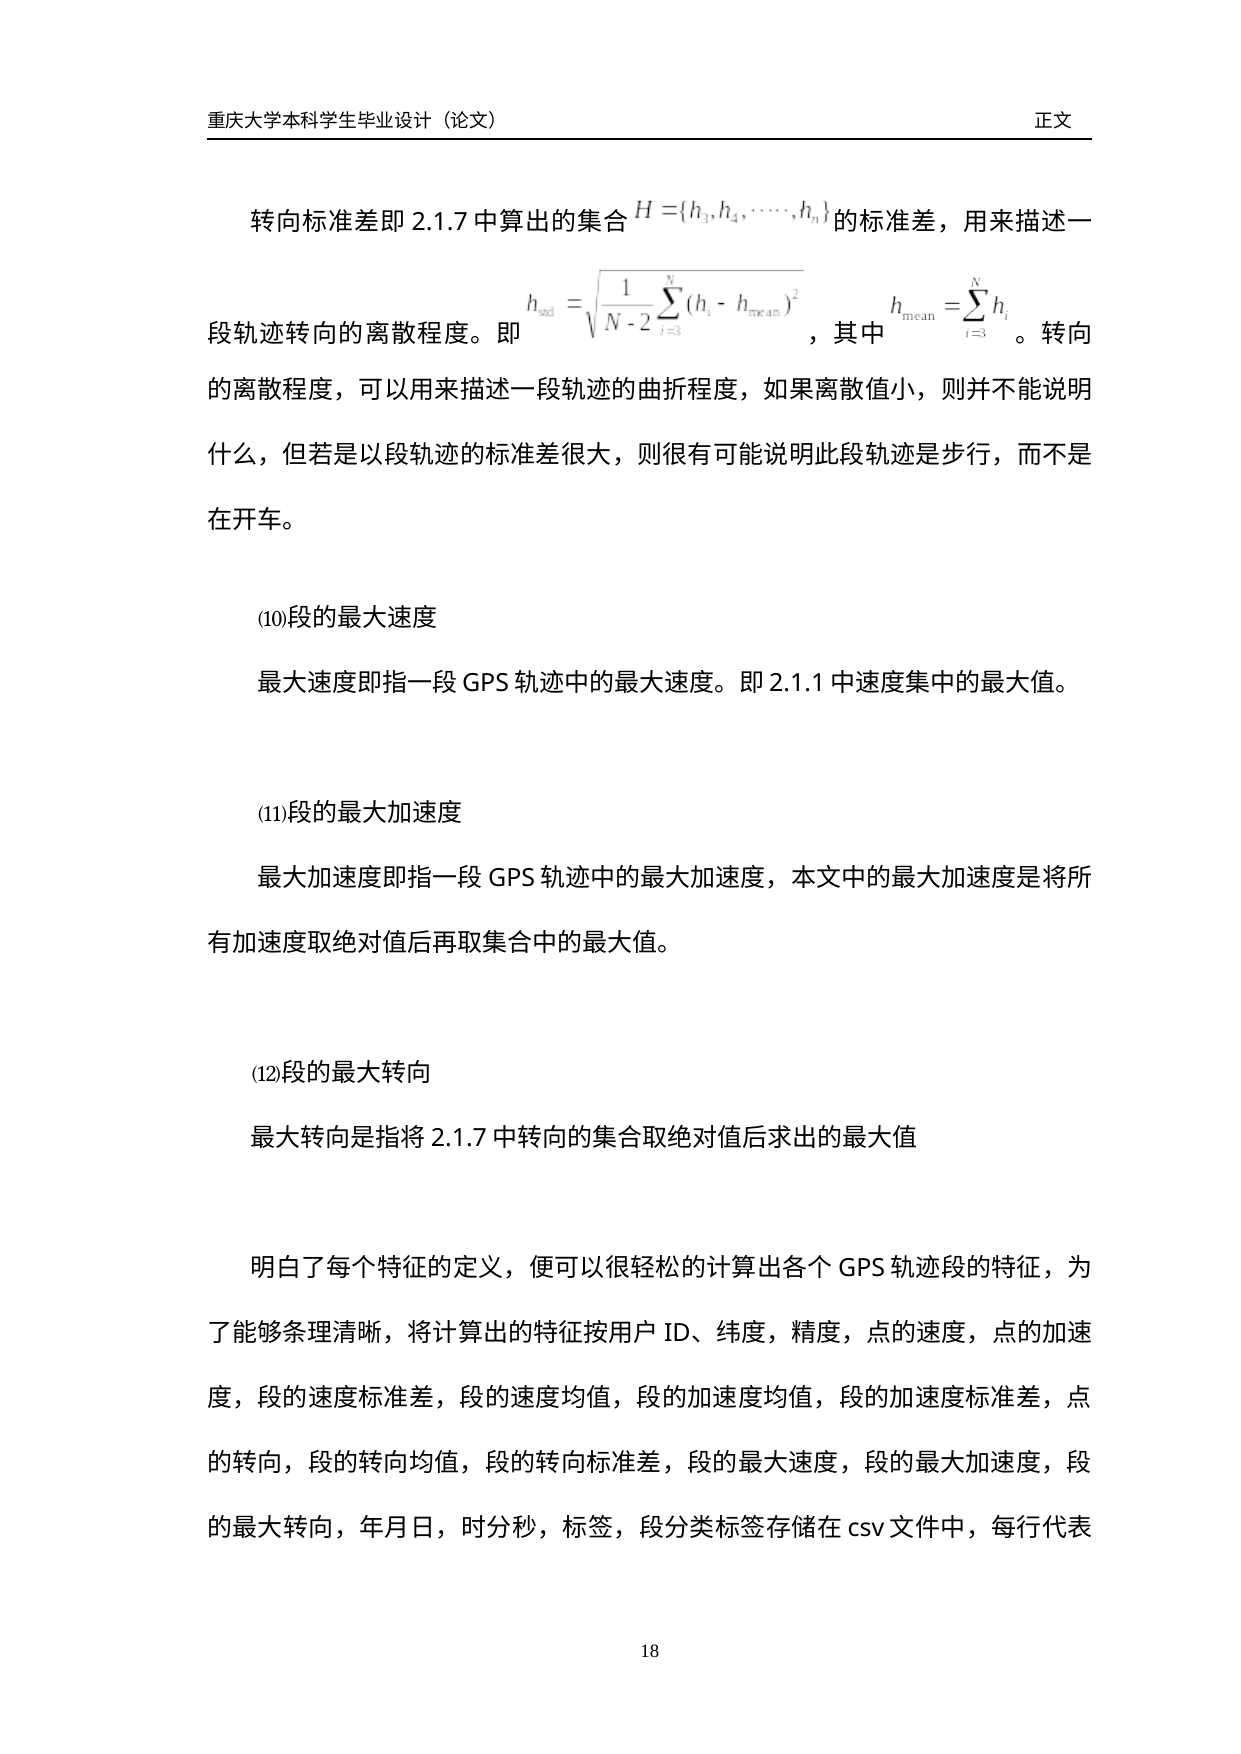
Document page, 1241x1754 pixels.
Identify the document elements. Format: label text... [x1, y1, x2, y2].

text 最大加速度即指一段GPS轨迹中的最大加速度，本文中的最大加速度是将所有加速度取绝对值后再取集合中的最大值。 [207, 1330, 1092, 1460]
text ⑽段的最大速度 [207, 1070, 1092, 1135]
text 最大速度即指一段GPS轨迹中的最大速度。即2.1.1中速度集中的最大值。 [207, 1135, 1092, 1200]
text ⑾段的最大加速度 [207, 1265, 1092, 1330]
subtitle 转向标准差即2.1.7中算出的集合的标准差，用来描述一段轨迹转向的离散程度。即，其中。转向的离散程度，可以用来描述一段轨迹的曲折程度，如果离散值小，则并不能说明什么，但若是以段轨迹的标准差很大，则很有可能说明此段轨迹是步行，而不是在开车。 [207, 680, 1092, 1038]
text 令转向均值为2.1.7节算出的集合的平均值，即，用所有转向度数的绝对值来表示每一个点的转向大小，这样求得的转向均值可以表示出这段轨迹的转向程度，所以一般情况下，汽车的转向均值会小，而步行的转向均值则会大于汽车。 [207, 258, 1092, 550]
text ⑿段的最大转向 [207, 1525, 1092, 1590]
text ⑻段的转向均值 [207, 193, 1092, 258]
text ⑼段的转向标准差 [207, 615, 1092, 680]
